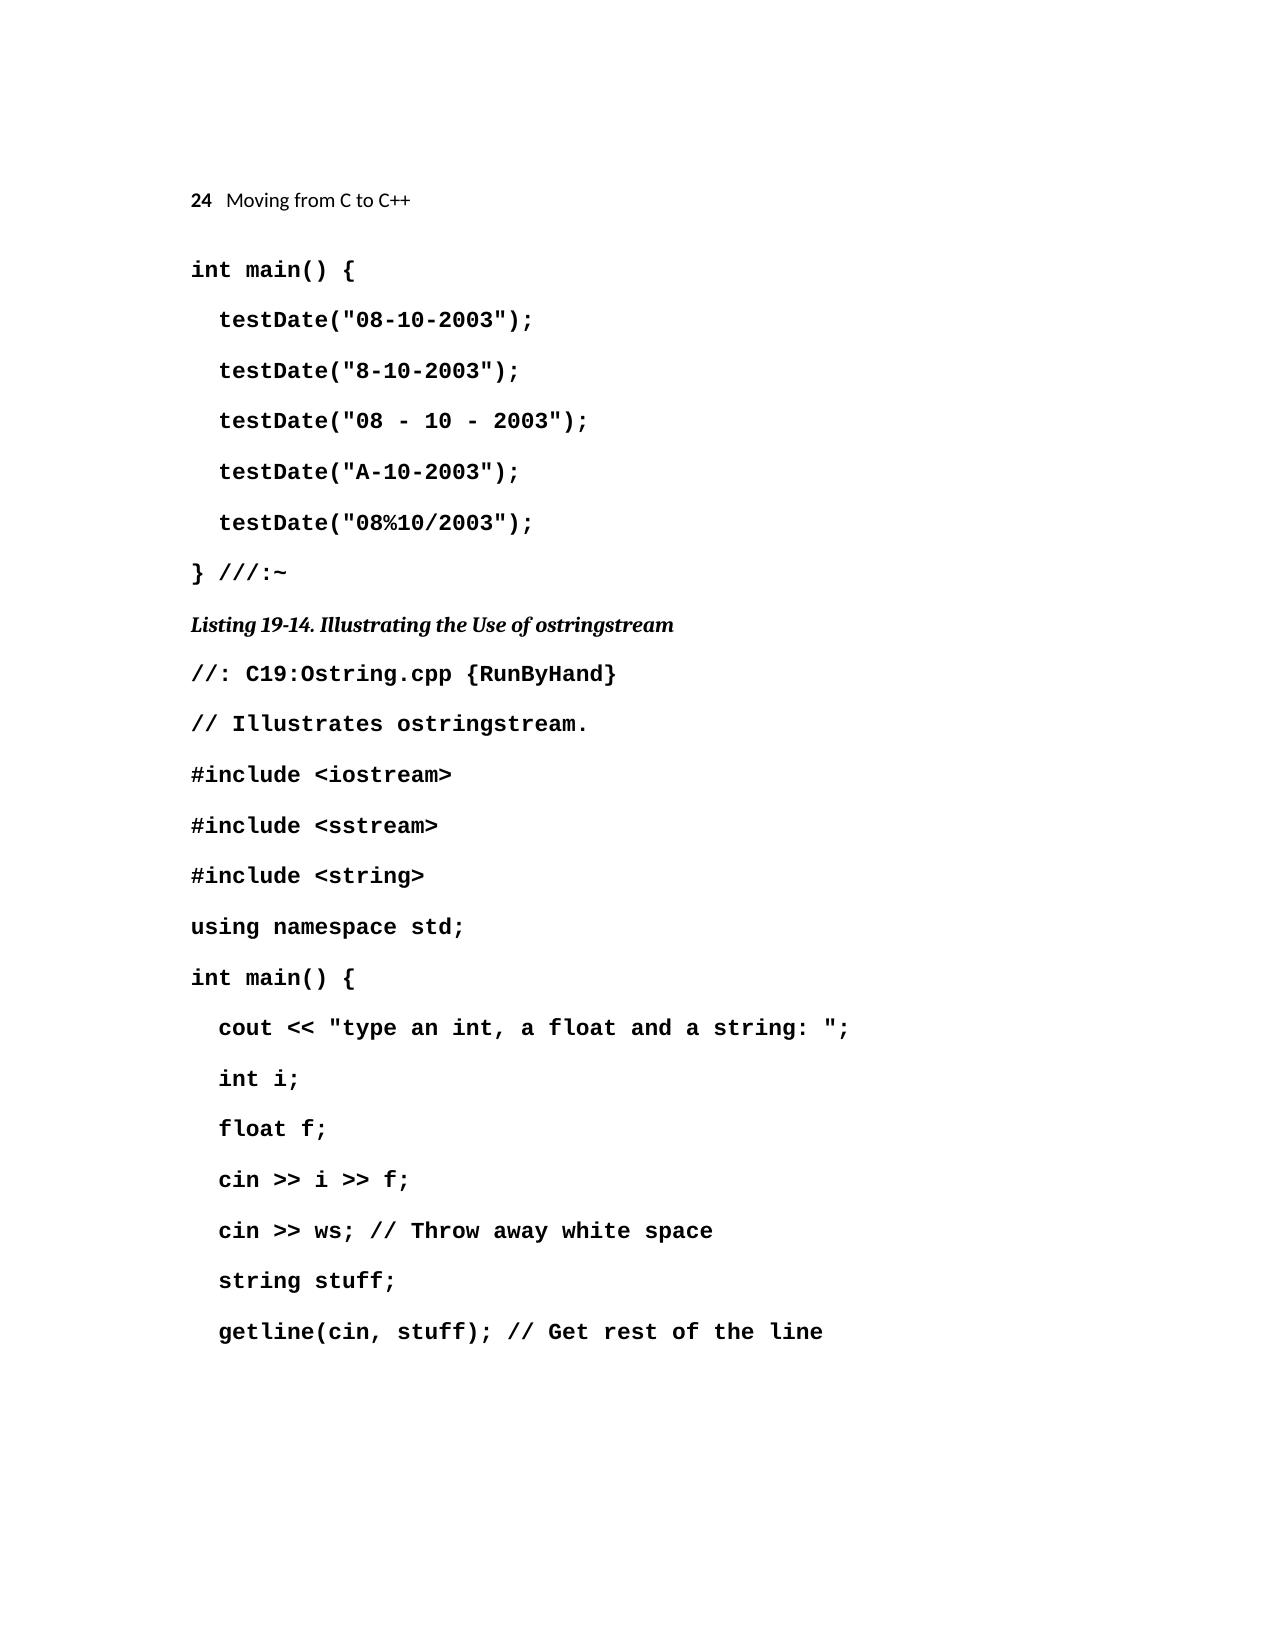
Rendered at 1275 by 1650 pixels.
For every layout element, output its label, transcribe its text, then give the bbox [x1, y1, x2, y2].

text float f; [191, 1118, 1087, 1144]
text cin >> i >> f; [191, 1168, 1087, 1194]
text testDate("08%10/2003"); [191, 511, 1087, 537]
text //: C19:Ostring.cpp {RunByHand} [191, 662, 1087, 688]
text #include <iostream> [191, 763, 1087, 789]
text int main() { [191, 966, 1087, 992]
text int main() { [191, 258, 1087, 284]
text } ///:~ [191, 562, 1087, 588]
text #include <sstream> [191, 814, 1087, 840]
text string stuff; [191, 1270, 1087, 1296]
text testDate("08-10-2003"); [191, 309, 1087, 334]
text // Illustrates ostringstream. [191, 713, 1087, 739]
text using namespace std; [191, 915, 1087, 941]
text cin >> ws; // Throw away white space [191, 1219, 1087, 1245]
text Listing 19-14. Illustrating the Use of ostringstream [191, 612, 1087, 638]
text #include <string> [191, 865, 1087, 891]
text testDate("A-10-2003"); [191, 461, 1087, 486]
text testDate("08 - 10 - 2003"); [191, 410, 1087, 436]
text getline(cin, stuff); // Get rest of the line [191, 1320, 1087, 1346]
text testDate("8-10-2003"); [191, 359, 1087, 385]
text cout << "type an int, a float and a string: "; [191, 1017, 1087, 1042]
text int i; [191, 1067, 1087, 1093]
